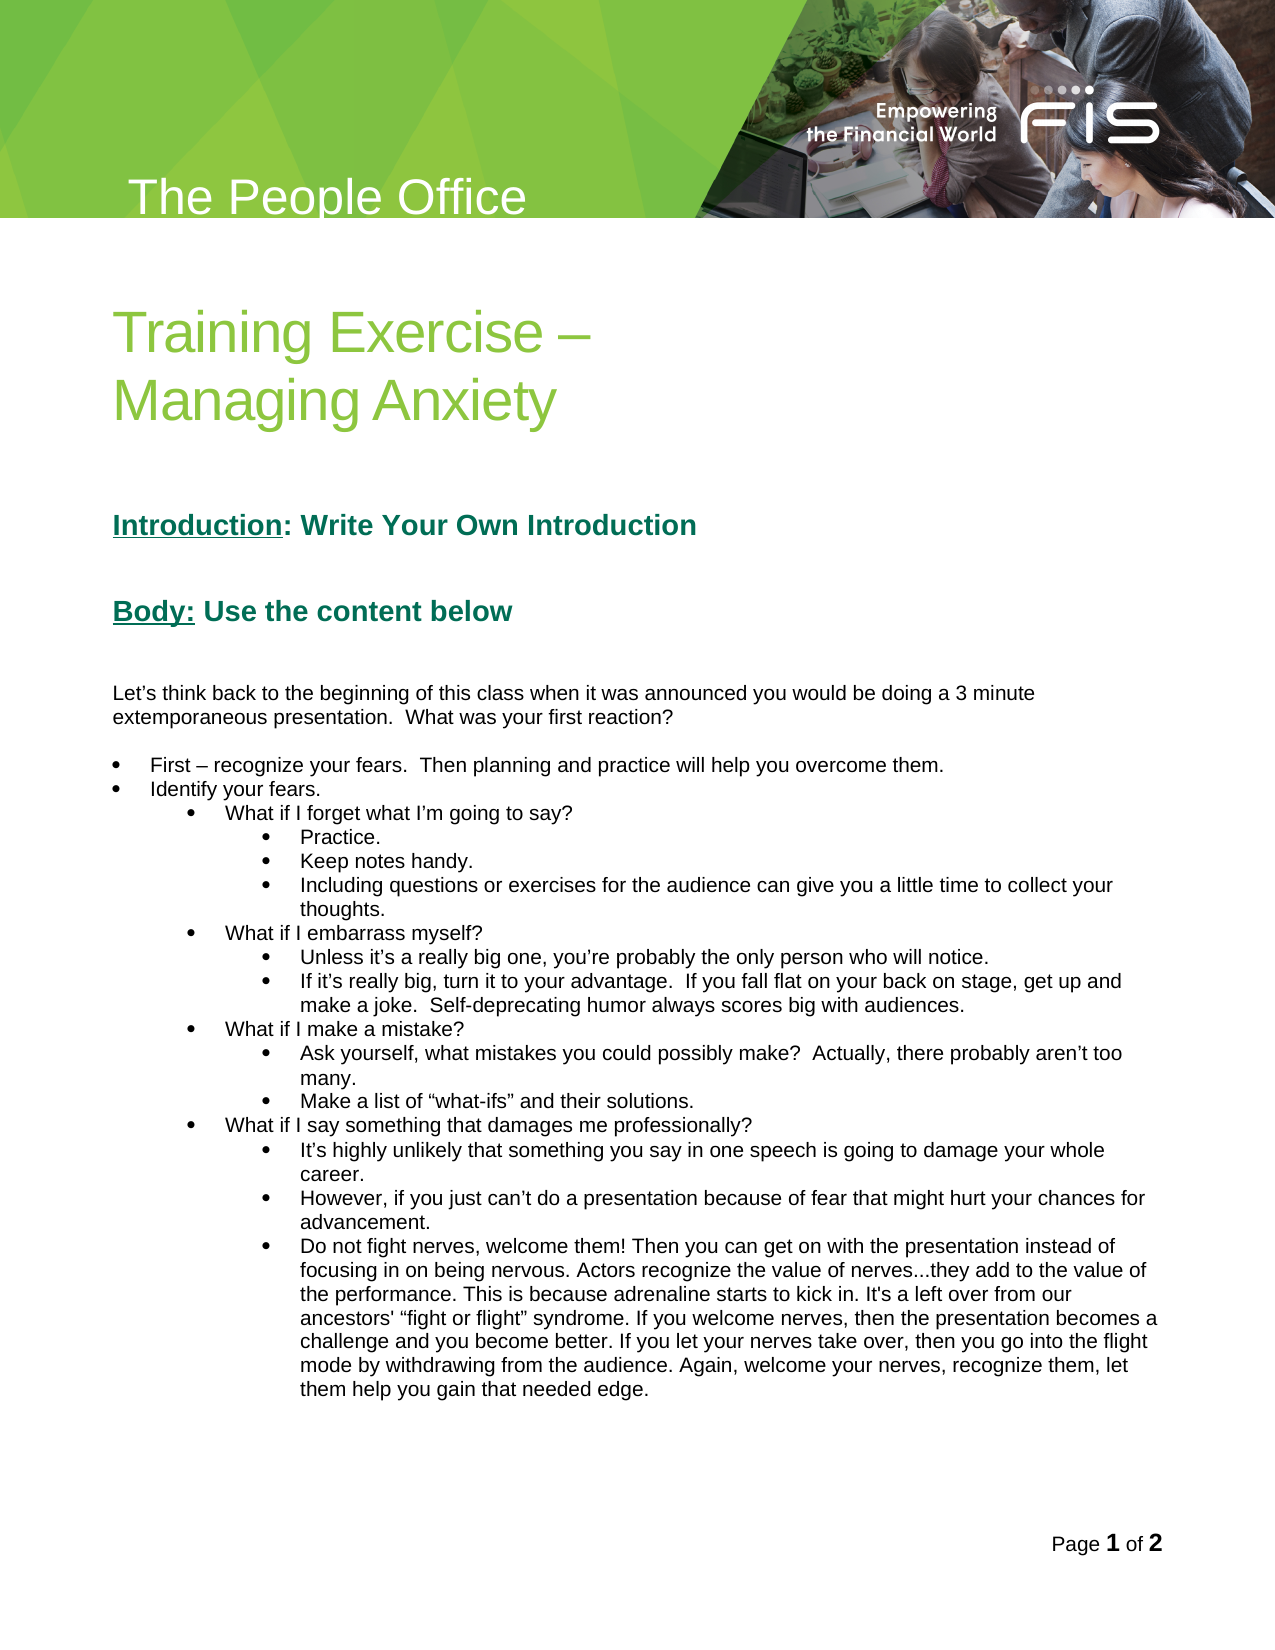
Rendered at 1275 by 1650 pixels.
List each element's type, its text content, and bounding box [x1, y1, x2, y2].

text Introduction: Write Your Own Introduction [112, 507, 1162, 541]
list However, if you just can’t do a presentation because of fear that might hurt your chances for advancement. [262, 1185, 1162, 1233]
list Ask yourself, what mistakes you could possibly make? Actually, there probably aren’t too many. [262, 1041, 1162, 1089]
list What if I say something that damages me professionally? [187, 1113, 1162, 1137]
list It’s highly unlikely that something you say in one speech is going to damage your whole career. [262, 1137, 1162, 1185]
list Practice. [262, 825, 1162, 849]
text Body: Use the content below [112, 594, 1162, 628]
picture [324, 191, 337, 211]
list What if I forget what I’m going to say? [187, 801, 1162, 825]
list Identify your fears. [112, 777, 1162, 801]
title Training Exercise – Managing Anxiety [112, 298, 1162, 432]
list Keep notes handy. [262, 849, 1162, 873]
list If it’s really big, turn it to your advantage. If you fall flat on your back on stage, get up and make a joke. Self-deprecating humor always scores big with audiences. [262, 969, 1162, 1017]
list What if I make a mistake? [187, 1017, 1162, 1041]
list Including questions or exercises for the audience can give you a little time to collect your thoughts. [262, 873, 1162, 921]
list Do not fight nerves, welcome them! Then you can get on with the presentation instead of focusing in on being nervous. Actors recognize the value of nerves...they add to the value of the performance. This is because adrenaline starts to kick in. It's a left over from our ancestors' “fight or flight” syndrome. If you welcome nerves, then the presentation becomes a challenge and you become better. If you let your nerves take over, then you go into the flight mode by withdrawing from the audience. Again, welcome your nerves, recognize them, let them help you gain that needed edge. [262, 1233, 1162, 1401]
list Unless it’s a really big one, you’re probably the only person who will notice. [262, 945, 1162, 969]
list First – recognize your fears. Then planning and practice will help you overcome them. [112, 753, 1162, 777]
list Make a list of “what-ifs” and their solutions. [262, 1089, 1162, 1113]
list What if I embarrass myself? [187, 921, 1162, 945]
picture [0, 0, 1275, 218]
text Let’s think back to the beginning of this class when it was announced you would be doing a 3 minute extemporaneous presentation. What was your first reaction? [112, 681, 1162, 729]
